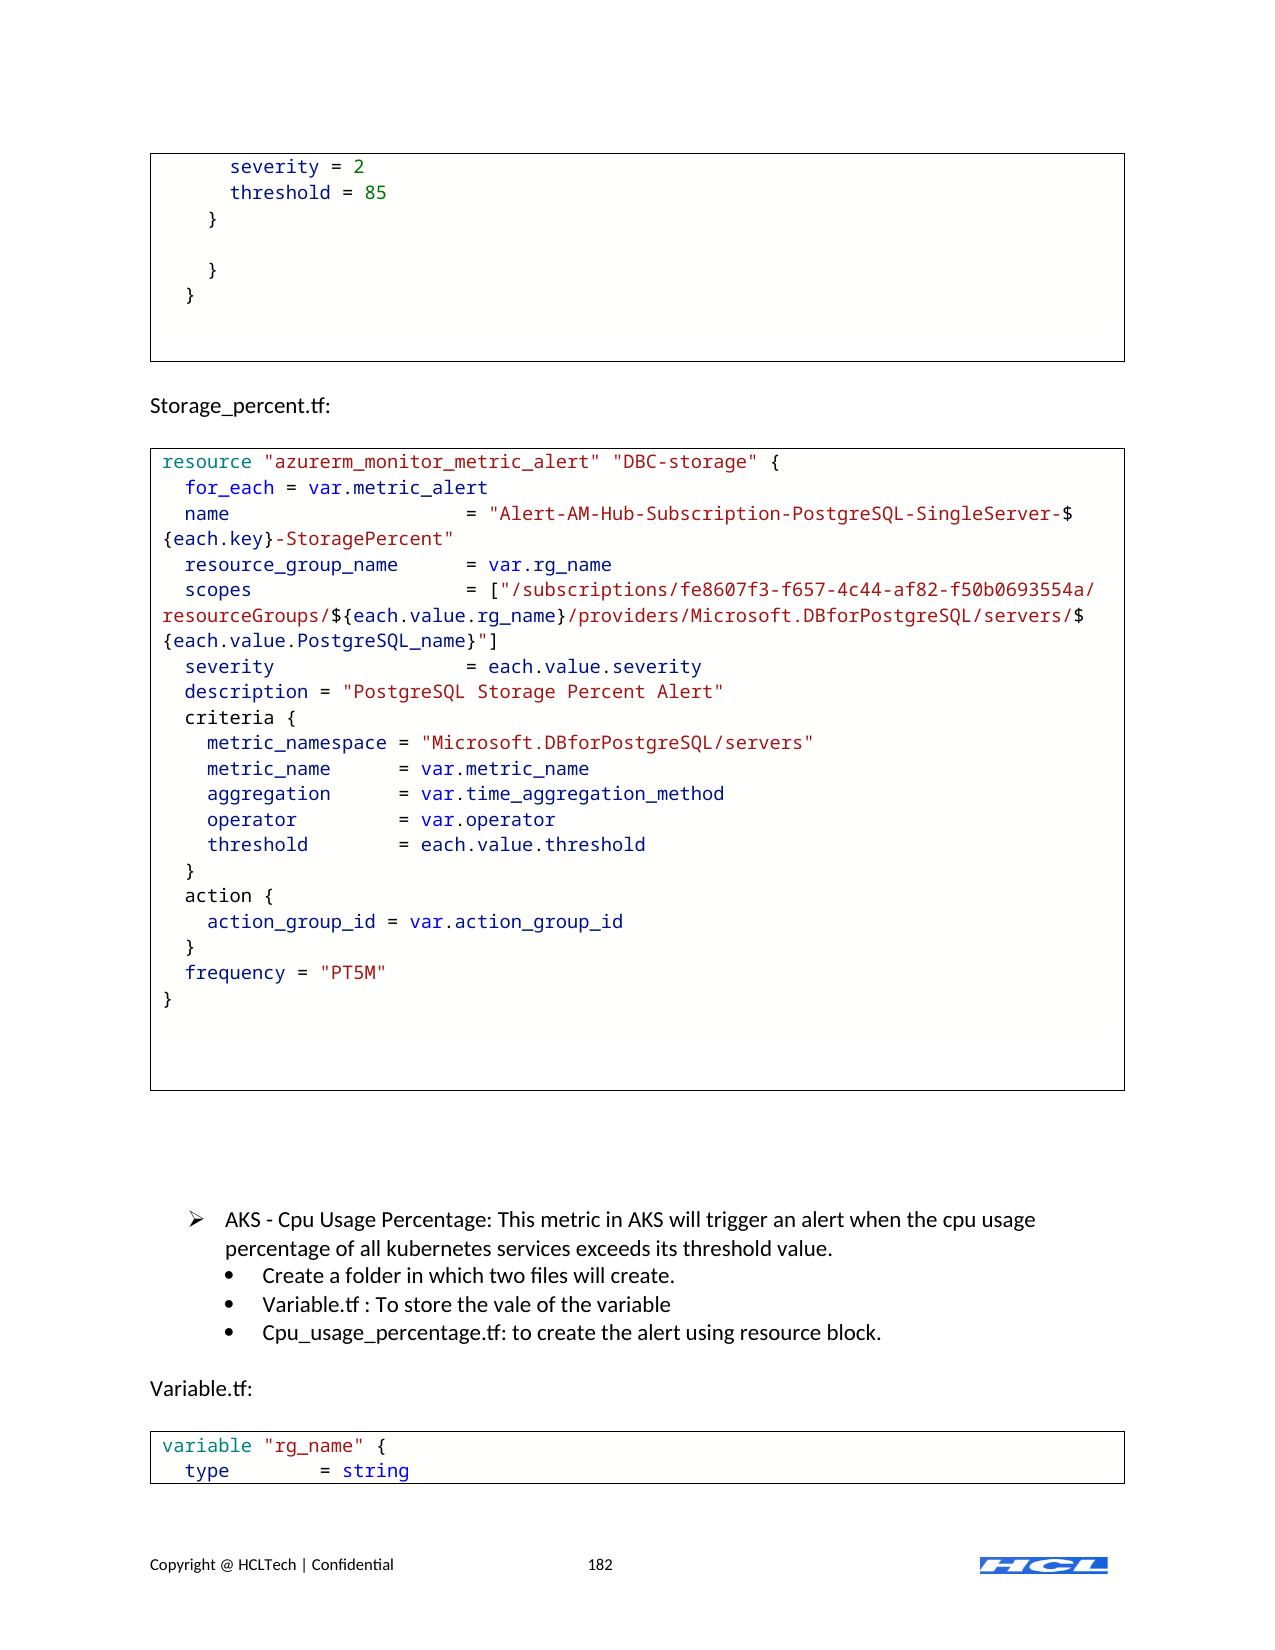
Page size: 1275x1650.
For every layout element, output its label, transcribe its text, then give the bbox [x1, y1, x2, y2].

list Cpu_usage_percentage.tf: to create the alert using resource block. [225, 1318, 1125, 1346]
text Variable.tf: [150, 1374, 1125, 1402]
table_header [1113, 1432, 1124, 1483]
picture [980, 1557, 1108, 1574]
list AKS - Cpu Usage Percentage: This metric in AKS will trigger an alert when the cpu usage percentage of all kubernetes services exceeds its threshold value. [187, 1206, 1125, 1262]
text Storage_percent.tf: [150, 391, 1125, 419]
list Variable.tf : To store the vale of the variable [225, 1290, 1125, 1318]
list Create a folder in which two files will create. [225, 1262, 1125, 1290]
table_header resource "azurerm_monitor_metric_alert" "DBC-storage" { for_each = var.metric_alert name = "Alert-AM-Hub-Subscription-PostgreSQL-SingleServer-${each.key}-StoragePercent" resource_group_name = var.rg_name scopes = ["/subscriptions/fe8607f3-f657-4c44-af82-f50b0693554a/resourceGroups/${each.value.rg_name}/providers/Microsoft.DBforPostgreSQL/servers/${each.value.PostgreSQL_name}"] severity = each.value.severity description = "PostgreSQL Storage Percent Alert" criteria { metric_namespace = "Microsoft.DBforPostgreSQL/servers" metric_name = var.metric_name aggregation = var.time_aggregation_method operator = var.operator threshold = each.value.threshold } action { action_group_id = var.action_group_id } frequency = "PT5M" } [151, 449, 1124, 1089]
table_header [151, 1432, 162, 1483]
